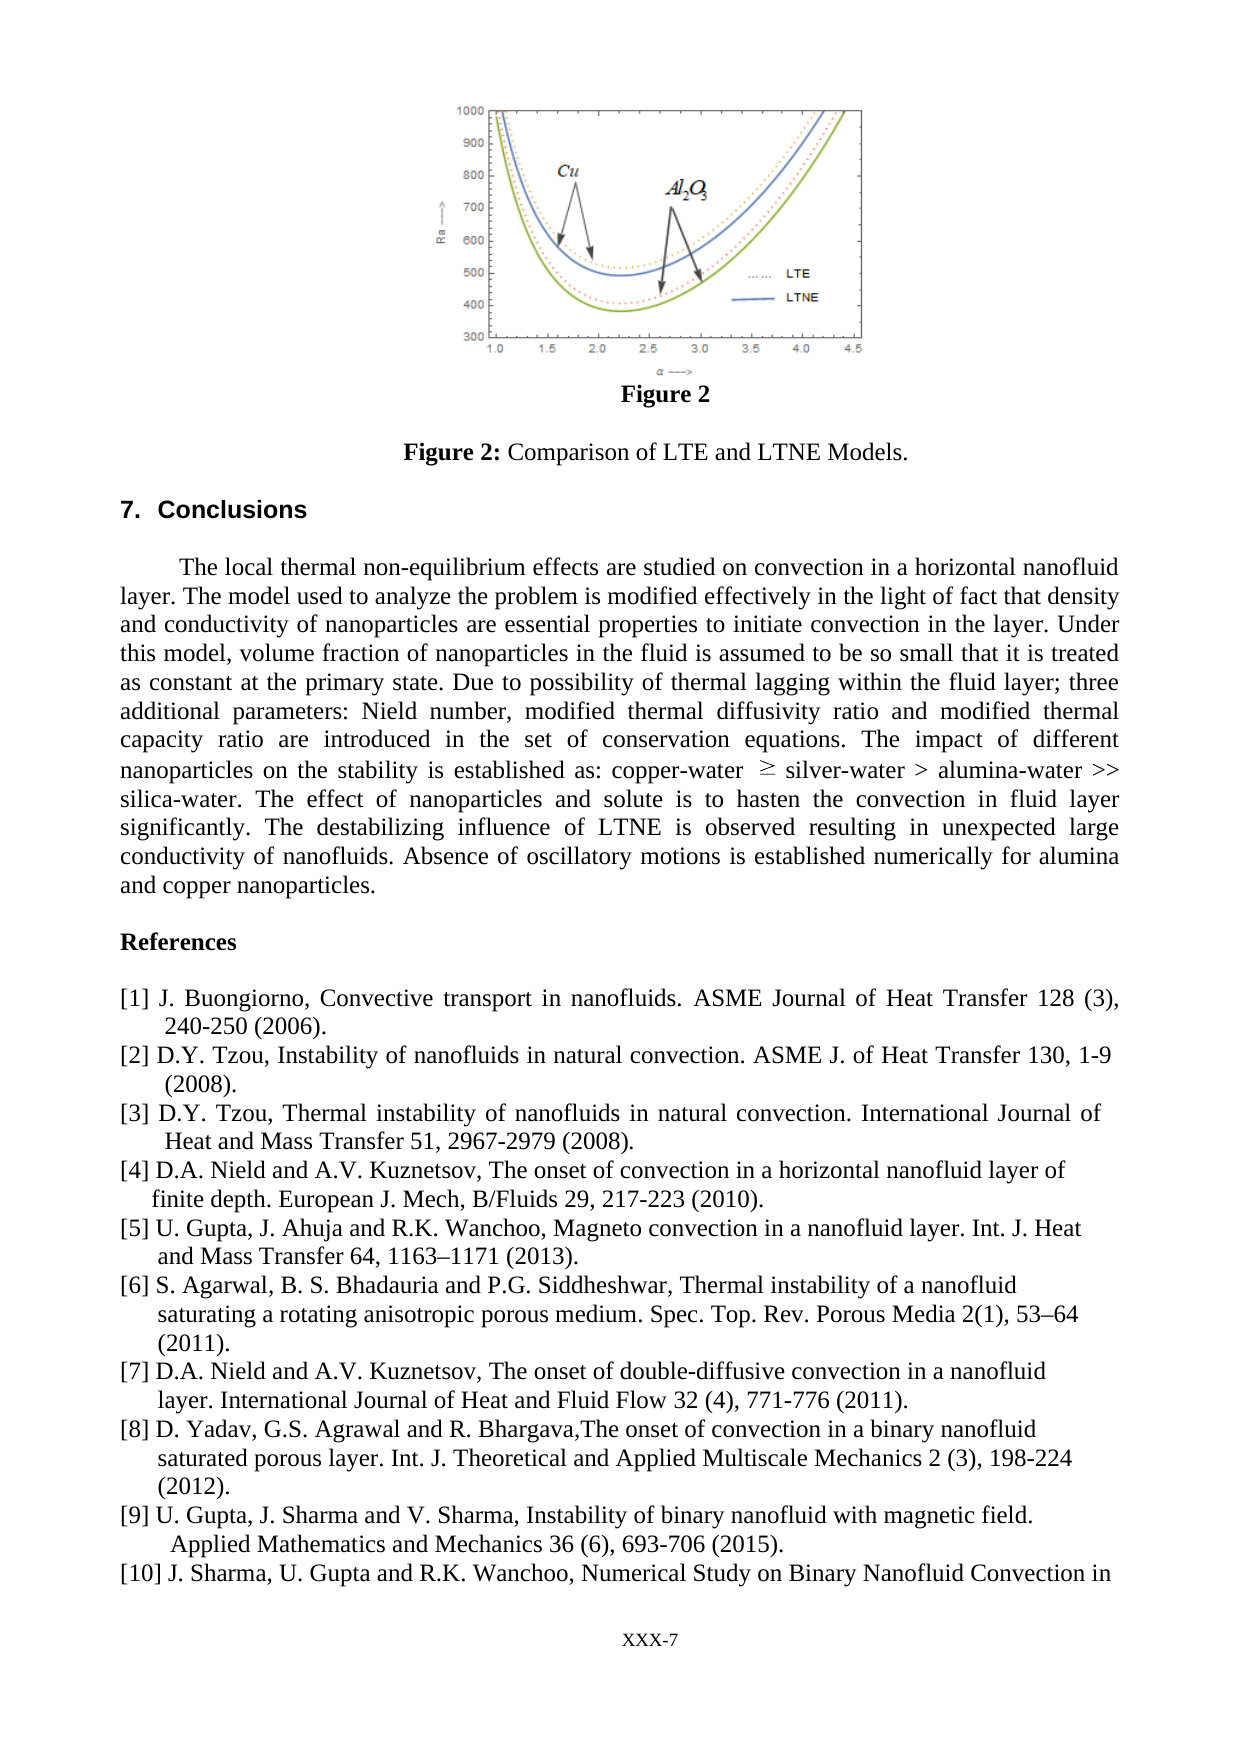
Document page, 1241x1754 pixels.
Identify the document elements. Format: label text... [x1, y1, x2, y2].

text Figure 2: Comparison of LTE and LTNE Models. [120, 437, 1120, 466]
text Applied Mathematics and Mechanics 36 (6), 693-706 (2015). [120, 1529, 1120, 1558]
text [3] D.Y. Tzou, Thermal instability of nanofluids in natural convection. International Journal of Heat and Mass Transfer 51, 2967-2979 (2008). [120, 1098, 1120, 1155]
text The local thermal non-equilibrium effects are studied on convection in a horizontal nanofluid layer. The model used to analyze the problem is modified effectively in the light of fact that density and conductivity of nanoparticles are essential properties to initiate convection in the layer. Under this model, volume fraction of nanoparticles in the fluid is assumed to be so small that it is treated as constant at the primary state. Due to possibility of thermal lagging within the fluid layer; three additional parameters: Nield number, modified thermal diffusivity ratio and modified thermal capacity ratio are introduced in the set of conservation equations. The impact of different nanoparticles on the stability is established as: copper-water silver-water > alumina-water >> silica-water. The effect of nanoparticles and solute is to hasten the convection in fluid layer significantly. The destabilizing influence of LTNE is observed resulting in unexpected large conductivity of nanofluids. Absence of oscillatory motions is established numerically for alumina and copper nanoparticles. [120, 552, 1120, 899]
picture [433, 103, 867, 380]
text [2] D.Y. Tzou, Instability of nanofluids in natural convection. ASME J. of Heat Transfer 130, 1-9 (2008). [120, 1040, 1120, 1098]
list Conclusions [120, 494, 1120, 523]
text References [120, 927, 1120, 956]
text [7] D.A. Nield and A.V. Kuznetsov, The onset of double-diffusive convection in a nanofluid [120, 1356, 1120, 1385]
text Figure 2 [120, 379, 1120, 408]
text saturating a rotating anisotropic porous medium. Spec. Top. Rev. Porous Media 2(1), 53–64 [120, 1299, 1120, 1328]
text layer. International Journal of Heat and Fluid Flow 32 (4), 771-776 (2011). [120, 1385, 1120, 1414]
text [10] J. Sharma, U. Gupta and R.K. Wanchoo, Numerical Study on Binary Nanofluid Convection in [120, 1558, 1120, 1586]
text [5] U. Gupta, J. Ahuja and R.K. Wanchoo, Magneto convection in a nanofluid layer. Int. J. Heat [120, 1213, 1120, 1241]
text saturated porous layer. Int. J. Theoretical and Applied Multiscale Mechanics 2 (3), 198-224 [120, 1443, 1120, 1471]
text finite depth. European J. Mech, B/Fluids 29, 217-223 (2010). [120, 1184, 1120, 1213]
text [1] J. Buongiorno, Convective transport in nanofluids. ASME Journal of Heat Transfer 128 (3), 240-250 (2006). [120, 983, 1120, 1040]
text (2011). [120, 1328, 1120, 1356]
text [9] U. Gupta, J. Sharma and V. Sharma, Instability of binary nanofluid with magnetic field. [120, 1500, 1120, 1529]
text (2012). [120, 1471, 1120, 1500]
text and Mass Transfer 64, 1163–1171 (2013). [120, 1241, 1120, 1270]
text [6] S. Agarwal, B. S. Bhadauria and P.G. Siddheshwar, Thermal instability of a nanofluid [120, 1270, 1120, 1299]
text [8] D. Yadav, G.S. Agrawal and R. Bhargava,The onset of convection in a binary nanofluid [120, 1414, 1120, 1443]
text [4] D.A. Nield and A.V. Kuznetsov, The onset of convection in a horizontal nanofluid layer of [120, 1155, 1120, 1184]
